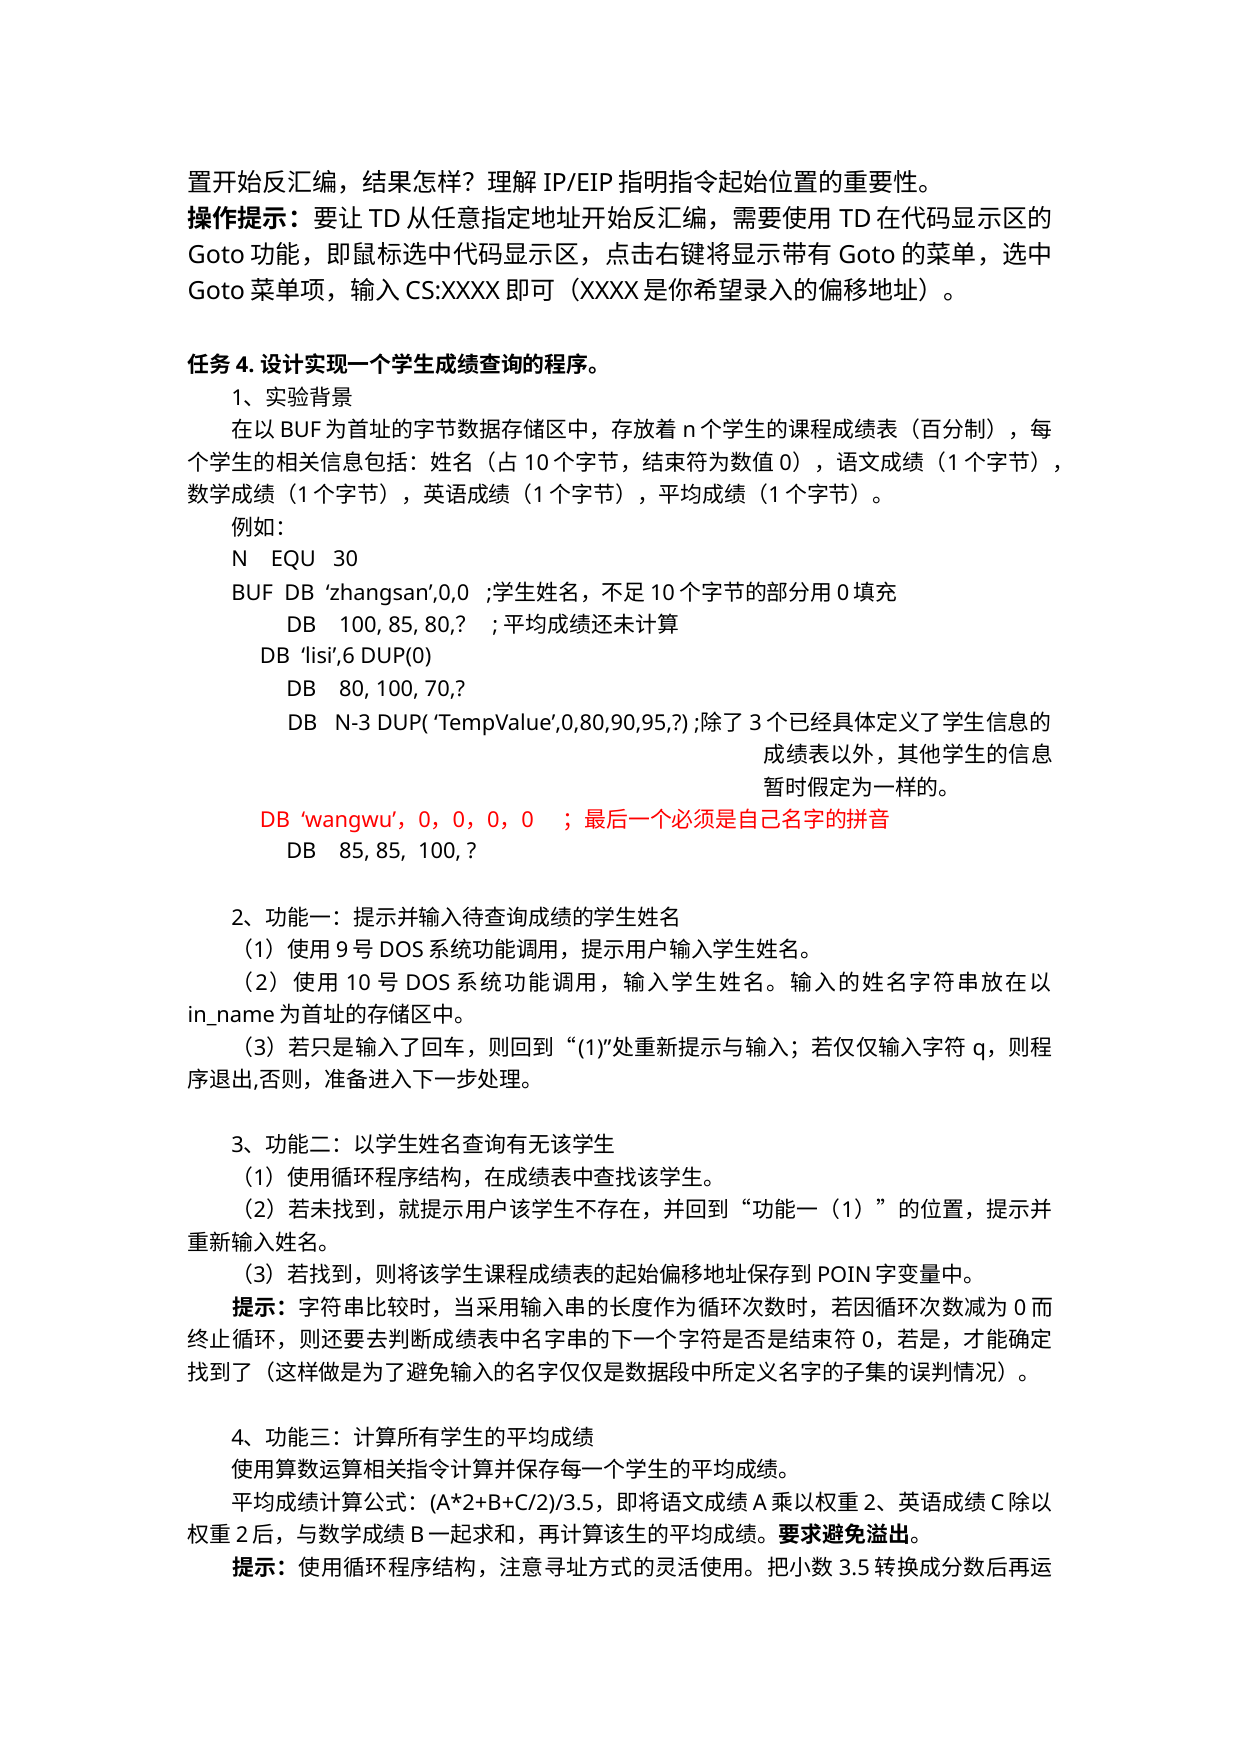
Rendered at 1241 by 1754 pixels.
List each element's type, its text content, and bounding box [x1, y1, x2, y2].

text （1）使用9号DOS系统功能调用，提示用户输入学生姓名。 [187, 932, 1053, 964]
text 例如： [187, 509, 1053, 542]
text 4、功能三：计算所有学生的平均成绩 [231, 1419, 1053, 1452]
text 任务4. 设计实现一个学生成绩查询的程序。 [187, 347, 1053, 379]
text 3、功能二：以学生姓名查询有无该学生 [187, 1127, 1053, 1159]
text 2、功能一：提示并输入待查询成绩的学生姓名 [187, 899, 1053, 932]
text BUF DB ‘zhangsan’,0,0 ;学生姓名，不足10个字节的部分用0填充 [187, 574, 1053, 607]
text DB 85, 85, 100, ? [187, 834, 1053, 867]
text DB ‘lisi’,6 DUP(0) [187, 639, 1053, 672]
text N EQU 30 [187, 542, 1053, 574]
text 1、实验背景 [187, 379, 1053, 412]
text （3）若只是输入了回车，则回到“(1)”处重新提示与输入；若仅仅输入字符q，则程序退出,否则，准备进入下一步处理。 [187, 1029, 1053, 1094]
text （1）使用循环程序结构，在成绩表中查找该学生。 [187, 1159, 1053, 1192]
text DB 100, 85, 80,？ ; 平均成绩还未计算 [187, 607, 1053, 639]
text （2）若未找到，就提示用户该学生不存在，并回到“功能一（1）”的位置，提示并重新输入姓名。 [187, 1192, 1053, 1257]
text （3）若找到，则将该学生课程成绩表的起始偏移地址保存到POIN字变量中。 [231, 1257, 1053, 1289]
text 使用算数运算相关指令计算并保存每一个学生的平均成绩。 [187, 1452, 1053, 1484]
text 提示：字符串比较时，当采用输入串的长度作为循环次数时，若因循环次数减为0而终止循环，则还要去判断成绩表中名字串的下一个字符是否是结束符0，若是，才能确定找到了（这样做是为了避免输入的名字仅仅是数据段中所定义名字的子集的误判情况）。 [187, 1289, 1053, 1387]
text （2）使用10号DOS系统功能调用，输入学生姓名。输入的姓名字符串放在以in_name为首址的存储区中。 [187, 964, 1053, 1029]
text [187, 1549, 1053, 1582]
text DB N-3 DUP( ‘TempValue’,0,80,90,95,?) ;除了3个已经具体定义了学生信息的成绩表以外，其他学生的信息暂时假定为一样的。 [287, 704, 1053, 802]
text 平均成绩计算公式：(A*2+B+C/2)/3.5，即将语文成绩A乘以权重2、英语成绩C除以权重2后，与数学成绩B一起求和，再计算该生的平均成绩。要求避免溢出。 [187, 1484, 1053, 1549]
text 操作提示：要让TD从任意指定地址开始反汇编，需要使用TD在代码显示区的Goto功能，即鼠标选中代码显示区，点击右键将显示带有Goto的菜单，选中Goto菜单项，输入CS:XXXX即可（XXXX是你希望录入的偏移地址）。 [187, 198, 1053, 307]
text 在以BUF为首址的字节数据存储区中，存放着n个学生的课程成绩表（百分制），每个学生的相关信息包括：姓名（占10个字节，结束符为数值0），语文成绩（1个字节），数学成绩（1个字节），英语成绩（1个字节），平均成绩（1个字节）。 [187, 412, 1053, 509]
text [187, 162, 1053, 198]
text DB 80, 100, 70,? [187, 672, 1053, 704]
text DB ‘wangwu’，0，0，0，0 ；最后一个必须是自己名字的拼音 [187, 802, 1053, 834]
